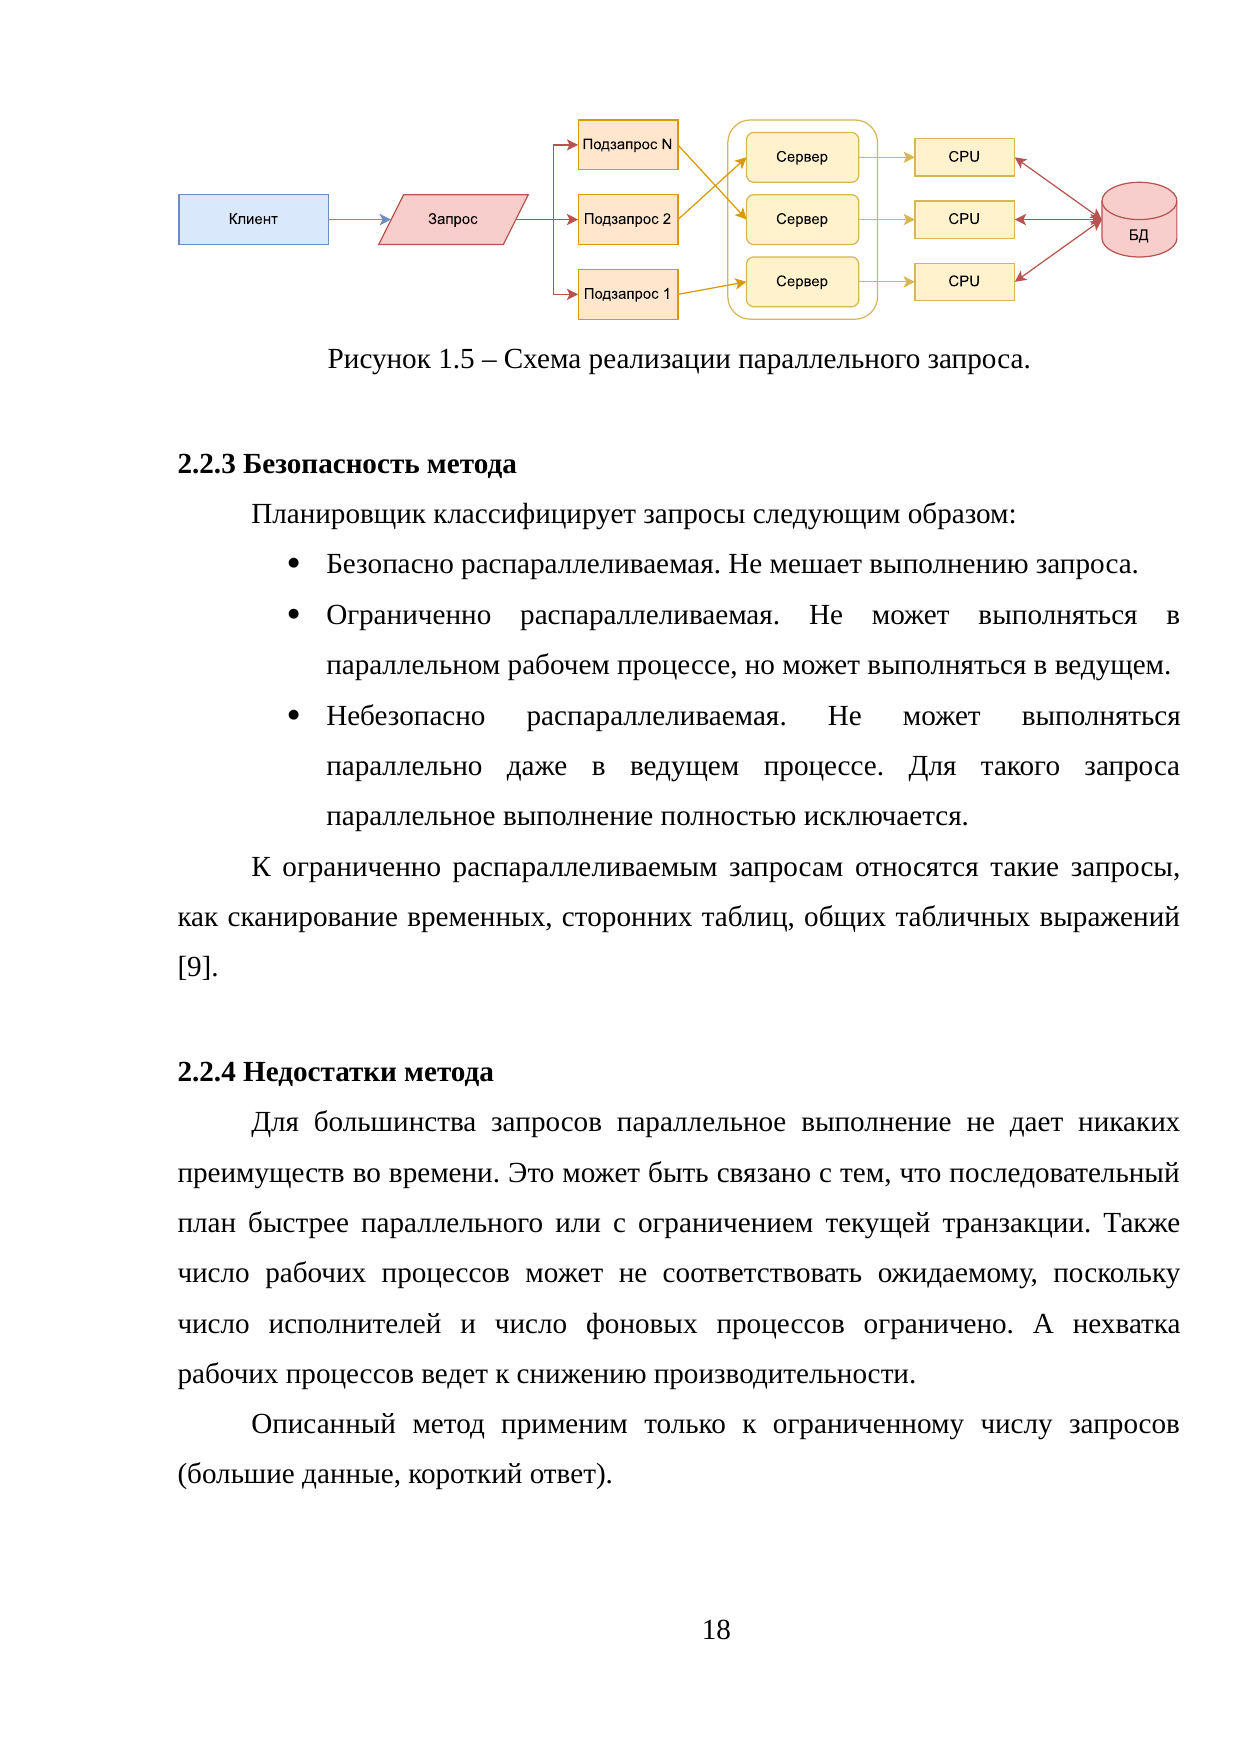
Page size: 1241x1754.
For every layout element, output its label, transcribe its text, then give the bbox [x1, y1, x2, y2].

text Для большинства запросов параллельное выполнение не дает никаких преимуществ во времени. Это может быть связано с тем, что последовательный план быстрее параллельного или с ограничением текущей транзакции. Также число рабочих процессов может не соответствовать ожидаемому, поскольку число исполнителей и число фоновых процессов ограничено. А нехватка рабочих процессов ведет к снижению производительности. [177, 1104, 1181, 1389]
subtitle 2.2.4 Недостатки метода [177, 1054, 1181, 1088]
text Планировщик классифицирует запросы следующим образом: [177, 496, 1181, 530]
text Рисунок 1.5 – Схема реализации параллельного запроса. [177, 341, 1181, 375]
text К ограниченно распараллеливаемым запросам относятся такие запросы, как сканирование временных, сторонних таблиц, общих табличных выражений [9]. [177, 849, 1181, 983]
list Безопасно распараллеливаемая. Не мешает выполнению запроса. [288, 547, 1181, 580]
subtitle 2.2.3 Безопасность метода [177, 446, 1181, 479]
list Небезопасно распараллеливаемая. Не может выполняться параллельно даже в ведущем процессе. Для такого запроса параллельное выполнение полностью исключается. [288, 698, 1181, 832]
text Описанный метод применим только к ограниченному числу запросов (большие данные, короткий ответ). [177, 1406, 1181, 1490]
list Ограниченно распараллеливаемая. Не может выполняться в параллельном рабочем процессе, но может выполняться в ведущем. [288, 597, 1181, 681]
